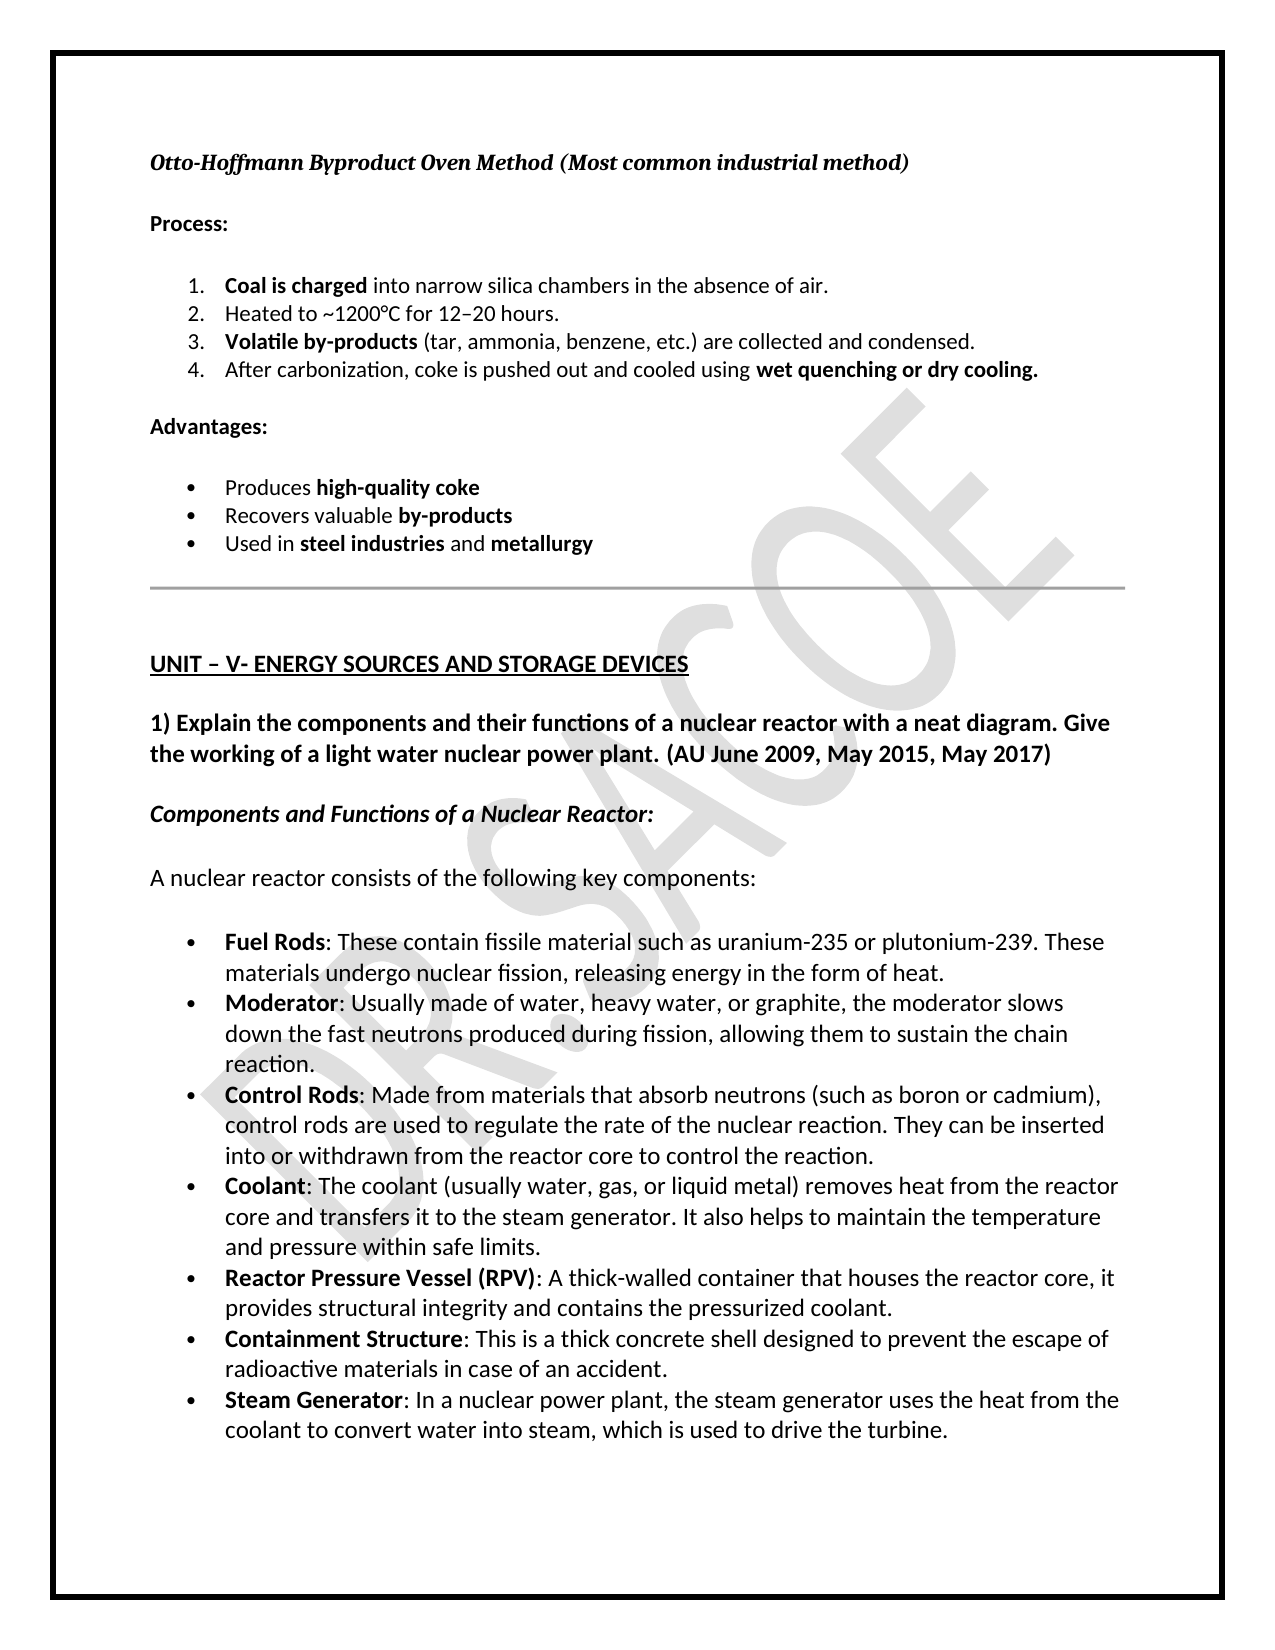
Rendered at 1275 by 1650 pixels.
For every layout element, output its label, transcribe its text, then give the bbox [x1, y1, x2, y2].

list Containment Structure: This is a thick concrete shell designed to prevent the escape of radioactive materials in case of an accident. [187, 1323, 1125, 1384]
list Fuel Rods: These contain fissile material such as uranium-235 or plutonium-239. These materials undergo nuclear fission, releasing energy in the form of heat. [187, 926, 1125, 987]
list Recovers valuable by-products [187, 501, 1125, 529]
list Volatile by-products (tar, ammonia, benzene, etc.) are collected and condensed. [187, 327, 1125, 355]
list Moderator: Usually made of water, heavy water, or graphite, the moderator slows down the fast neutrons produced during fission, allowing them to sustain the chain reaction. [187, 987, 1125, 1079]
text Advantages: [150, 412, 1125, 440]
text Process: [150, 209, 1125, 237]
subtitle Components and Functions of a Nuclear Reactor: [150, 798, 1125, 828]
list Coolant: The coolant (usually water, gas, or liquid metal) removes heat from the reactor core and transfers it to the steam generator. It also helps to maintain the temperature and pressure within safe limits. [187, 1170, 1125, 1262]
list After carbonization, coke is pushed out and cooled using wet quenching or dry cooling. [187, 355, 1125, 383]
list Heated to ~1200°C for 12–20 hours. [187, 299, 1125, 327]
list Control Rods: Made from materials that absorb neutrons (such as boron or cadmium), control rods are used to regulate the rate of the nuclear reaction. They can be inserted into or withdrawn from the reactor core to control the reaction. [187, 1079, 1125, 1170]
list Coal is charged into narrow silica chambers in the absence of air. [187, 271, 1125, 299]
text UNIT – V- ENERGY SOURCES AND STORAGE DEVICES [150, 648, 1125, 678]
subtitle 1) Explain the components and their functions of a nuclear reactor with a neat diagram. Give the working of a light water nuclear power plant. (AU June 2009, May 2015, May 2017) [150, 708, 1125, 769]
list Reactor Pressure Vessel (RPV): A thick-walled container that houses the reactor core, it provides structural integrity and contains the pressurized coolant. [187, 1262, 1125, 1323]
list Produces high-quality coke [187, 473, 1125, 501]
list Used in steel industries and metallurgy [187, 529, 1125, 557]
list Steam Generator: In a nuclear power plant, the steam generator uses the heat from the coolant to convert water into steam, which is used to drive the turbine. [187, 1384, 1125, 1445]
text A nuclear reactor consists of the following key components: [150, 862, 1125, 892]
subtitle Otto-Hoffmann Byproduct Oven Method (Most common industrial method) [150, 150, 1125, 176]
